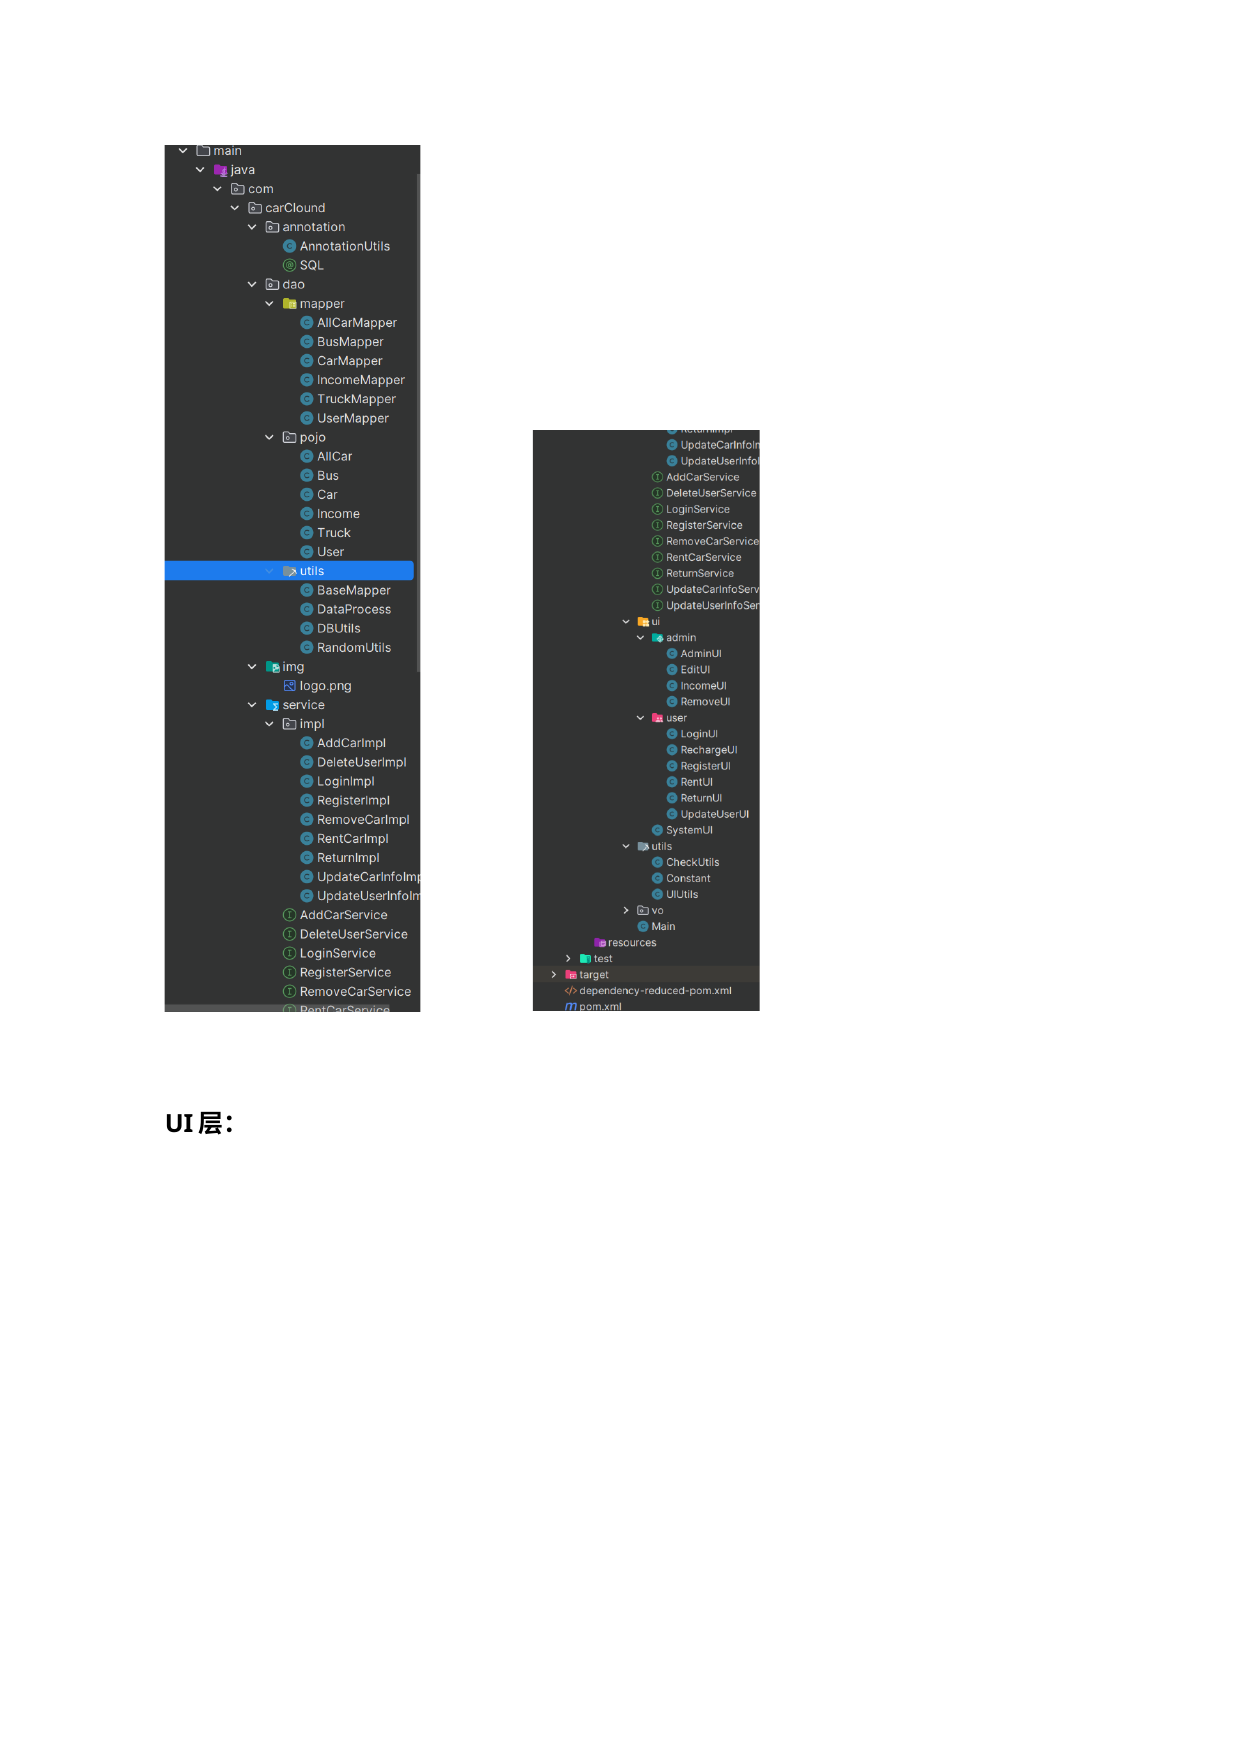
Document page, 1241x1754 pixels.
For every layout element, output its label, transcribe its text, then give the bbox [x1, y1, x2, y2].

text UI层： [164, 1104, 1086, 1140]
picture [164, 145, 421, 1012]
picture [531, 430, 760, 1008]
